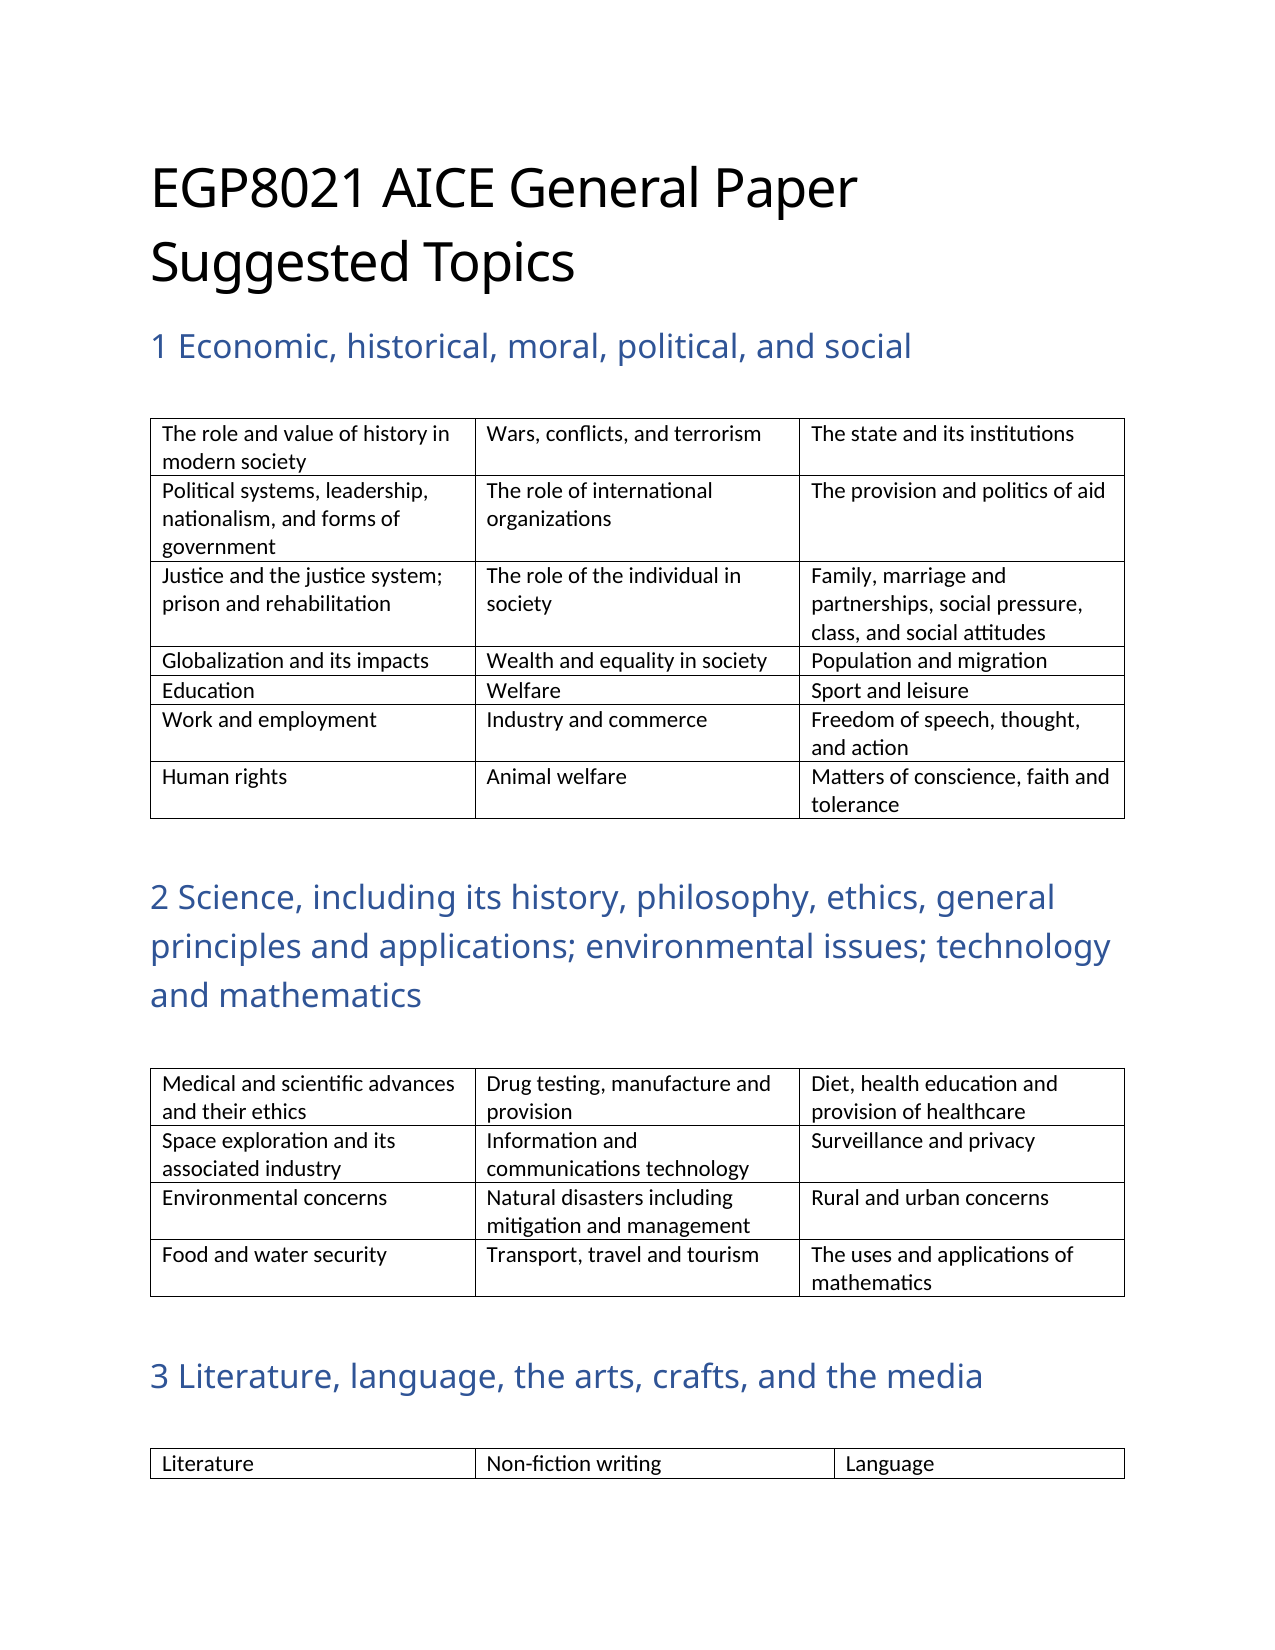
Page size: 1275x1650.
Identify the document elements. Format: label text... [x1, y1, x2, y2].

subtitle 2 Science, including its history, philosophy, ethics, general principles and applications; environmental issues; technology and mathematics [150, 874, 1125, 1017]
table_cell Industry and commerce [476, 705, 799, 761]
table_cell Environmental concerns [151, 1183, 475, 1239]
table_cell Work and employment [151, 705, 475, 761]
table_cell Space exploration and its associated industry [151, 1126, 475, 1182]
table_cell The uses and applications of mathematics [800, 1240, 1124, 1296]
table_cell Welfare [476, 676, 799, 704]
table_header Non-fiction writing [476, 1449, 834, 1477]
table_cell Food and water security [151, 1240, 475, 1296]
table_header Literature [151, 1449, 475, 1477]
table_cell Rural and urban concerns [800, 1183, 1124, 1239]
table_cell Matters of conscience, faith and tolerance [800, 762, 1124, 818]
subtitle 1 Economic, historical, moral, political, and social [150, 322, 1125, 368]
table_cell Education [151, 676, 475, 704]
subtitle 3 Literature, language, the arts, crafts, and the media [150, 1352, 1125, 1398]
table_cell The role of the individual in society [476, 562, 799, 646]
table_header Wars, conflicts, and terrorism [476, 419, 799, 475]
table_cell Wealth and equality in society [476, 647, 799, 675]
title EGP8021 AICE General Paper Suggested Topics [150, 150, 1125, 297]
table_header Medical and scientific advances and their ethics [151, 1069, 475, 1125]
table_cell The role of international organizations [476, 476, 799, 561]
table_cell Natural disasters including mitigation and management [476, 1183, 799, 1239]
table_cell Political systems, leadership, nationalism, and forms of government [151, 476, 475, 561]
table_header Drug testing, manufacture and provision [476, 1069, 799, 1125]
table_header Language [835, 1449, 1124, 1477]
table_cell Sport and leisure [800, 676, 1124, 704]
table_cell Family, marriage and partnerships, social pressure, class, and social attitudes [800, 562, 1124, 646]
table_cell Transport, travel and tourism [476, 1240, 799, 1296]
table_cell Animal welfare [476, 762, 799, 818]
table_header Diet, health education and provision of healthcare [800, 1069, 1124, 1125]
table_cell Surveillance and privacy [800, 1126, 1124, 1182]
table_header The state and its institutions [800, 419, 1124, 475]
table_header The role and value of history in modern society [151, 419, 475, 475]
table_cell Information and communications technology [476, 1126, 799, 1182]
table_cell Justice and the justice system; prison and rehabilitation [151, 562, 475, 646]
table_cell Freedom of speech, thought, and action [800, 705, 1124, 761]
table_cell Human rights [151, 762, 475, 818]
table_cell Globalization and its impacts [151, 647, 475, 675]
table_cell The provision and politics of aid [800, 476, 1124, 561]
table_cell Population and migration [800, 647, 1124, 675]
